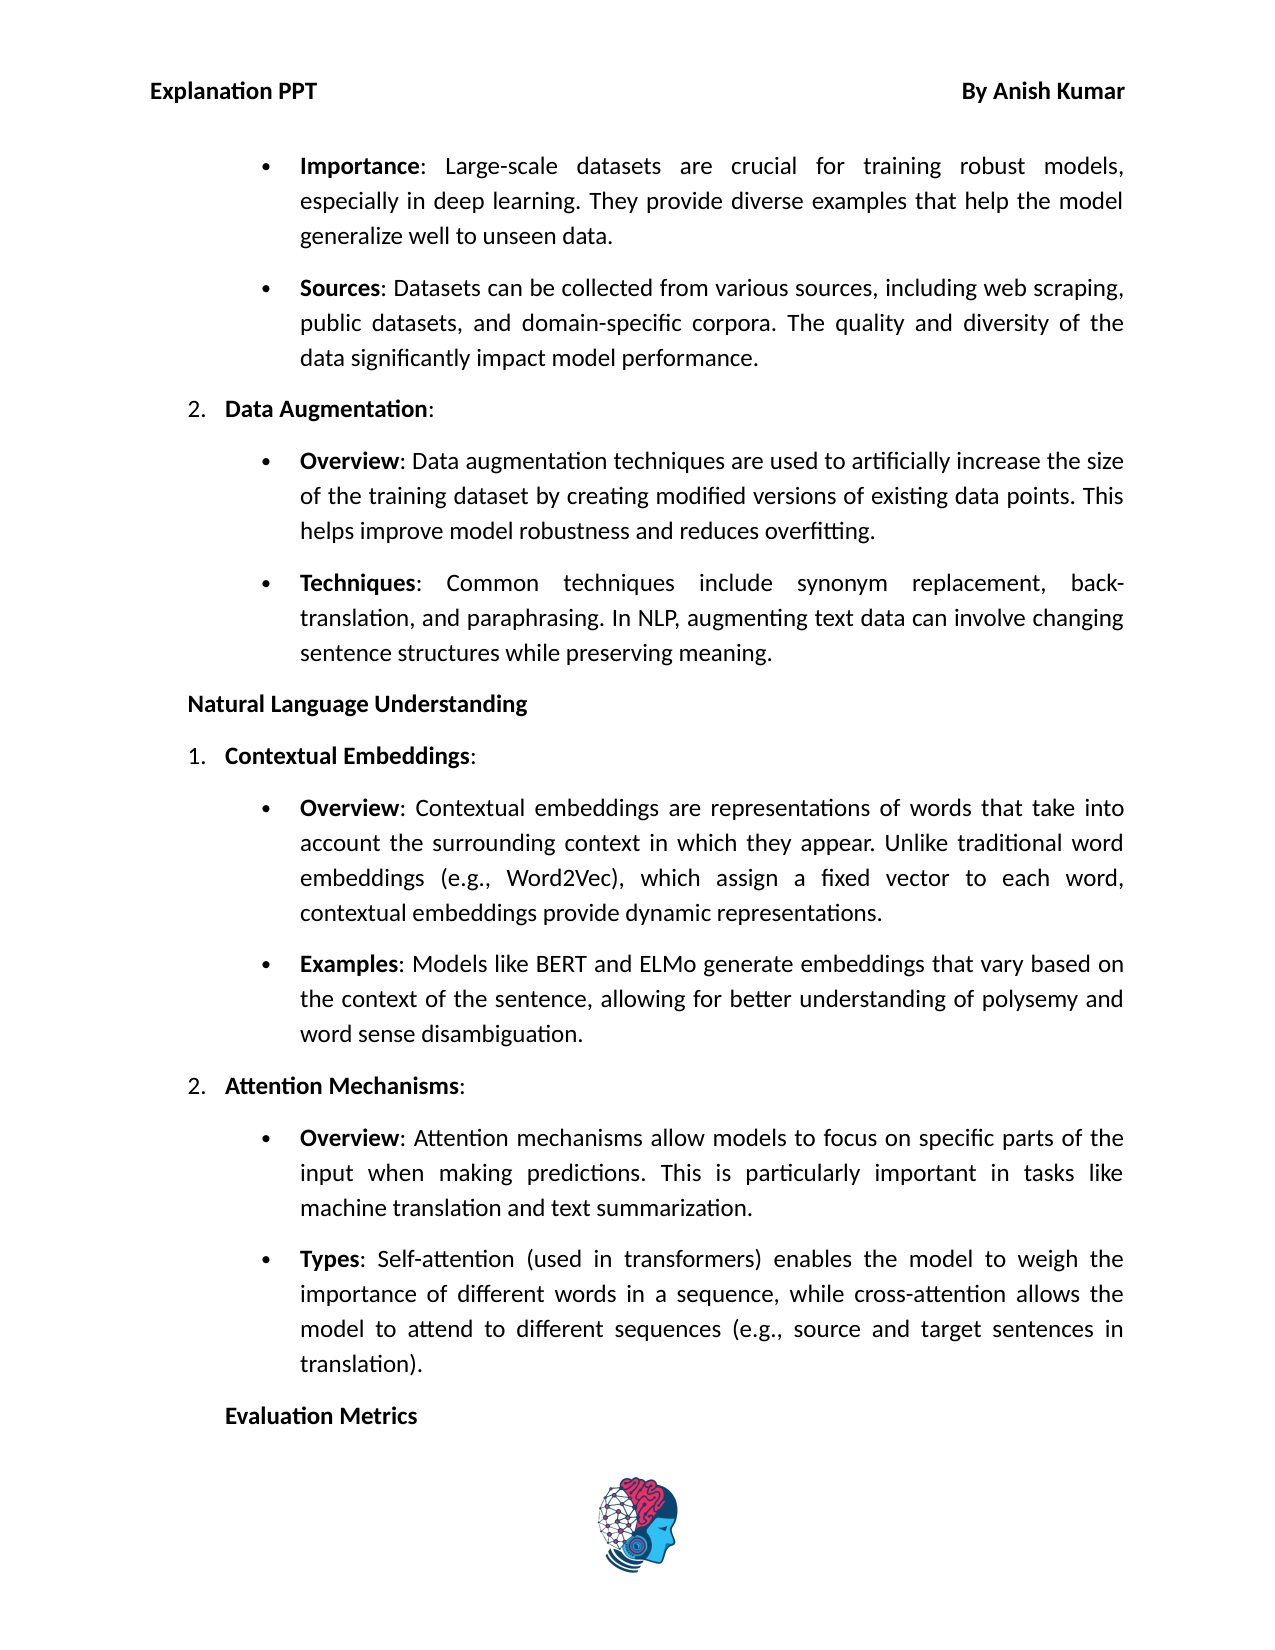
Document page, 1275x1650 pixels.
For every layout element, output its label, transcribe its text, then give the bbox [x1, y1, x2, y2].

text Evaluation Metrics [225, 1400, 1125, 1431]
list Examples: Models like BERT and ELMo generate embeddings that vary based on the context of the sentence, allowing for better understanding of polysemy and word sense disambiguation. [262, 948, 1125, 1049]
picture [586, 1473, 689, 1575]
list Data Augmentation: [187, 393, 1125, 424]
list Importance: Large-scale datasets are crucial for training robust models, especially in deep learning. They provide diverse examples that help the model generalize well to unseen data. [262, 150, 1125, 251]
list Attention Mechanisms: [187, 1070, 1125, 1101]
list Contextual Embeddings: [187, 740, 1125, 771]
text Natural Language Understanding [187, 688, 1125, 719]
list Techniques: Common techniques include synonym replacement, back-translation, and paraphrasing. In NLP, augmenting text data can involve changing sentence structures while preserving meaning. [262, 567, 1125, 667]
list Overview: Attention mechanisms allow models to focus on specific parts of the input when making predictions. This is particularly important in tasks like machine translation and text summarization. [262, 1122, 1125, 1222]
list Overview: Data augmentation techniques are used to artificially increase the size of the training dataset by creating modified versions of existing data points. This helps improve model robustness and reduces overfitting. [262, 445, 1125, 546]
list Overview: Contextual embeddings are representations of words that take into account the surrounding context in which they appear. Unlike traditional word embeddings (e.g., Word2Vec), which assign a fixed vector to each word, contextual embeddings provide dynamic representations. [262, 792, 1125, 927]
list Types: Self-attention (used in transformers) enables the model to weigh the importance of different words in a sequence, while cross-attention allows the model to attend to different sequences (e.g., source and target sentences in translation). [262, 1243, 1125, 1379]
list Sources: Datasets can be collected from various sources, including web scraping, public datasets, and domain-specific corpora. The quality and diversity of the data significantly impact model performance. [262, 272, 1125, 372]
